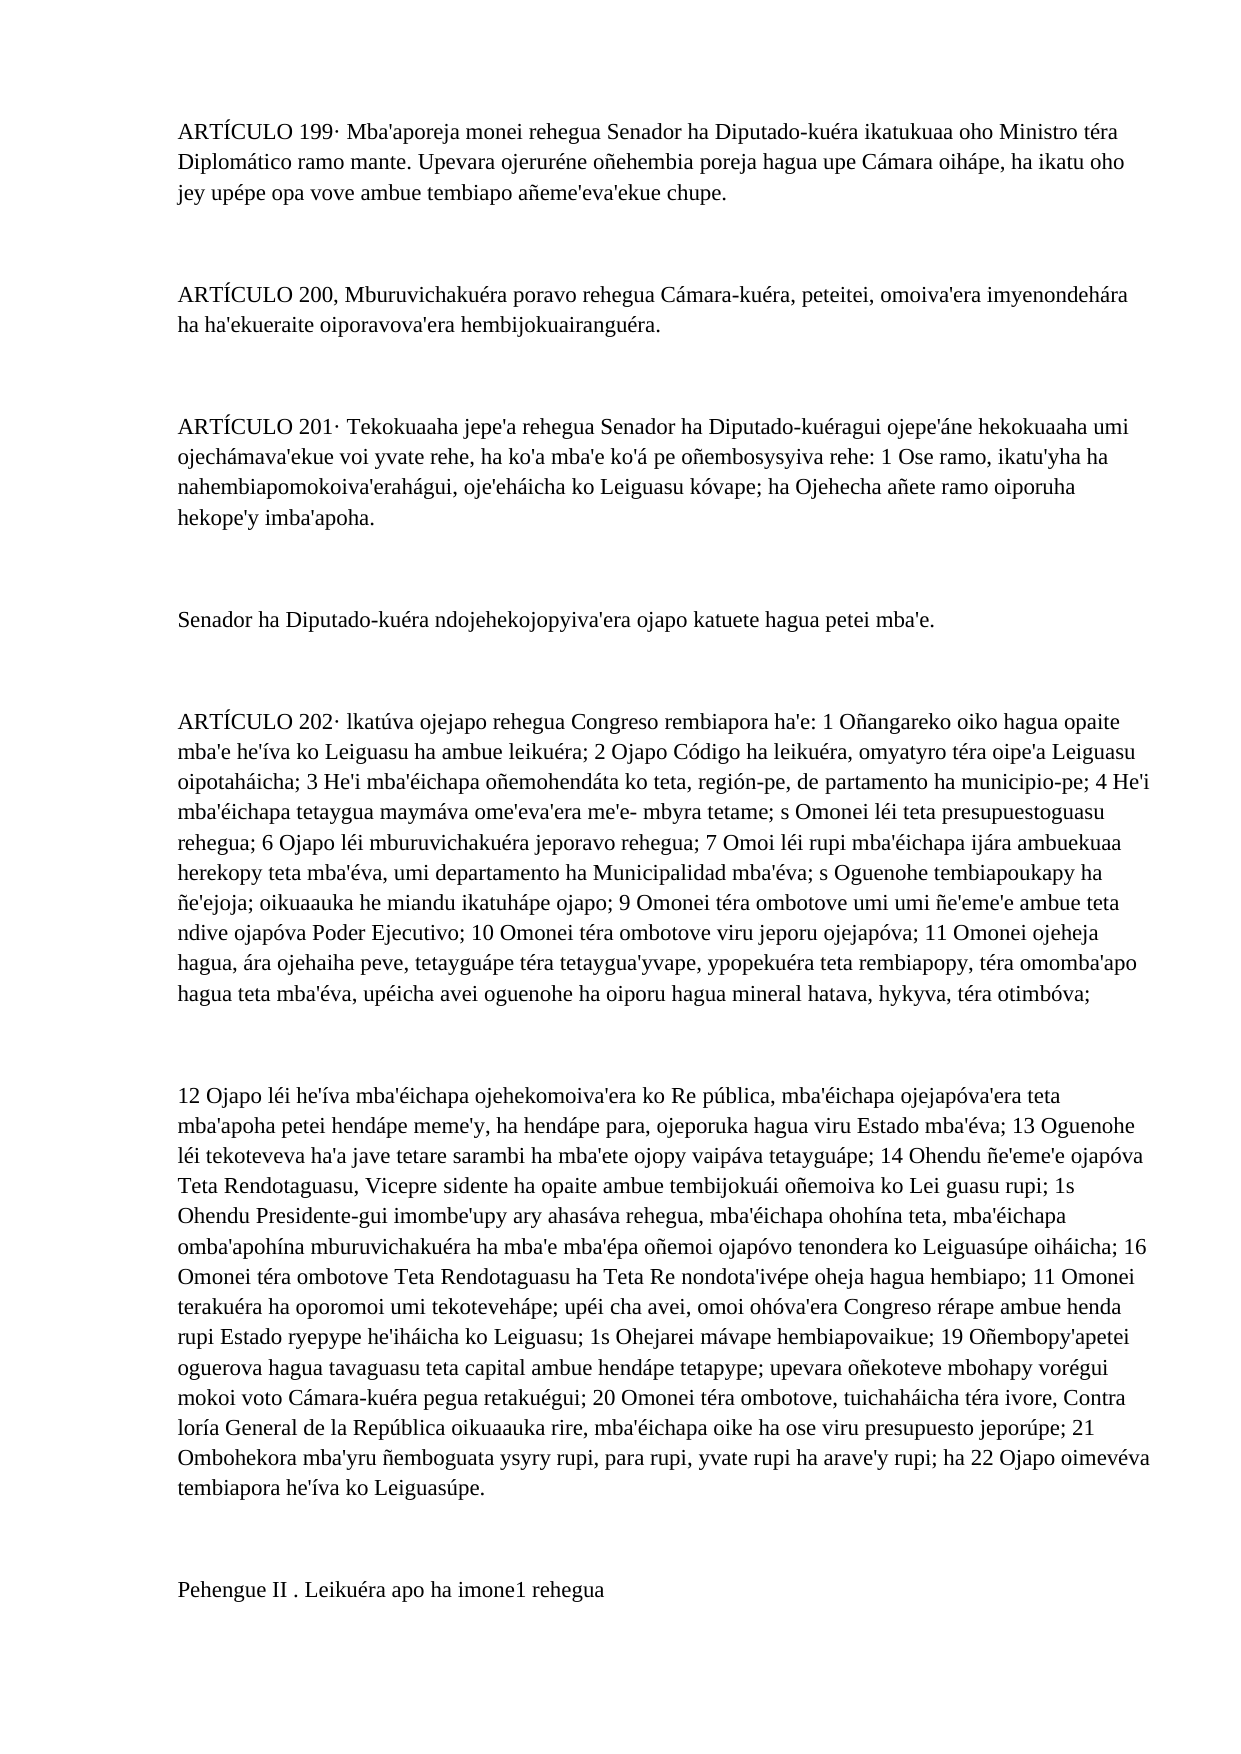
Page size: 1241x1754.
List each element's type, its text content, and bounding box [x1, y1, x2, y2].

text Senador ha Diputado-kuéra ndojehekojopyiva'era ojapo katuete hagua petei mba'e. [177, 606, 1152, 632]
text ARTÍCULO 201· Tekokuaaha jepe'a rehegua Senador ha Diputado-kuéragui ojepe'áne hekokuaaha umi ojechámava'ekue voi yvate rehe, ha ko'a mba'e ko'á­ pe oñembosysyiva rehe: 1 Ose ramo, ikatu'yha ha nahembiapomokoiva'erahágui, oje'eháicha ko Leiguasu kóvape; ha Ojehecha añete ramo oiporuha hekope'y imba'apoha. [177, 413, 1152, 530]
text ARTÍCULO 202· lkatúva ojejapo rehegua Congreso rembiapora ha'e: 1 Oñangareko oiko hagua opaite mba'e he'íva ko Leiguasu ha ambue leikuéra; 2 Ojapo Código ha leikuéra, omyatyro téra oipe'a Leiguasu oipotaháicha; 3 He'i mba'éichapa oñemohendáta ko teta, región-pe, de­ partamento ha municipio-pe; 4 He'i mba'éichapa tetaygua maymáva ome'eva'era me'e- mbyra tetame; s Omonei léi teta presupuestoguasu rehegua; 6 Ojapo léi mburuvichakuéra jeporavo rehegua; 7 Omoi léi rupi mba'éichapa ijára ambuekuaa herekopy teta mba'éva, umi departamento ha Municipalidad mba'éva; s Oguenohe tembiapoukapy ha ñe'ejoja; oikuaauka he­ miandu ikatuhápe ojapo; 9 Omonei téra ombotove umi umi ñe'eme'e ambue teta ndive ojapóva Poder Ejecutivo; 10 Omonei téra ombotove viru jeporu ojejapóva; 11 Omonei ojeheja hagua, ára ojehaiha peve, tetayguápe téra tetaygua'yvape, ypopekuéra teta rembiapopy, téra omomba'apo hagua teta mba'éva, upéicha avei oguenohe ha oiporu hagua mineral hatava, hykyva, téra otimbóva; [177, 708, 1152, 1006]
text 12 Ojapo léi he'íva mba'éichapa ojehekomoiva'era ko Re­ pública, mba'éichapa ojejapóva'era teta mba'apoha petei hendápe meme'y, ha hendápe para, ojeporuka hagua viru Estado mba'éva; 13 Oguenohe léi tekoteveva ha'a jave tetare sarambi ha mba'ete ojopy vaipáva tetayguápe; 14 Ohendu ñe'eme'e ojapóva Teta Rendotaguasu, Vicepre­ sidente ha opaite ambue tembijokuái oñemoiva ko Lei­ guasu rupi; 1s Ohendu Presidente-gui imombe'upy ary ahasáva rehegua, mba'éichapa ohohína teta, mba'éichapa omba'apohína mburuvichakuéra ha mba'e mba'épa oñemoi ojapóvo tenondera ko Leiguasúpe oiháicha; 16 Omonei téra ombotove Teta Rendotaguasu ha Teta Re­ nondota'ivépe oheja hagua hembiapo; 11 Omonei terakuéra ha oporomoi umi tekotevehápe; upéi­ cha avei, omoi ohóva'era Congreso rérape ambue henda rupi Estado ryepype he'iháicha ko Leiguasu; 1s Ohejarei mávape hembiapovaikue; 19 Oñembopy'apetei oguerova hagua tavaguasu teta capital ambue hendápe tetapype; upevara oñekoteve mbohapy vorégui mokoi voto Cámara-kuéra pegua retakuégui; 20 Omonei téra ombotove, tuichaháicha téra ivore, Contra­ loría General de la República oikuaauka rire, mba'éichapa oike ha ose viru presupuesto jeporúpe; 21 Ombohekora mba'yru ñemboguata ysyry rupi, para rupi, yvate rupi ha arave'y rupi; ha 22 Ojapo oimevéva tembiapora he'íva ko Leiguasúpe. [177, 1082, 1152, 1501]
text Pehengue II . Leikuéra apo ha imone1 rehegua [177, 1576, 1152, 1603]
text ARTÍCULO 199· Mba'aporeja monei rehegua Senador ha Diputado-kuéra ikatukuaa oho Ministro téra Diplomático ramo mante. Upevara ojeruréne oñehembia­ poreja hagua upe Cámara oihápe, ha ikatu oho jey upépe opa vove ambue tembiapo añeme'eva'ekue chupe. [177, 118, 1152, 205]
text ARTÍCULO 200, Mburuvichakuéra poravo rehegua Cámara-kuéra, peteitei, omoiva'era imyenondehára ha ha'ekueraite oiporavova'era hembijokuairanguéra. [177, 281, 1152, 337]
